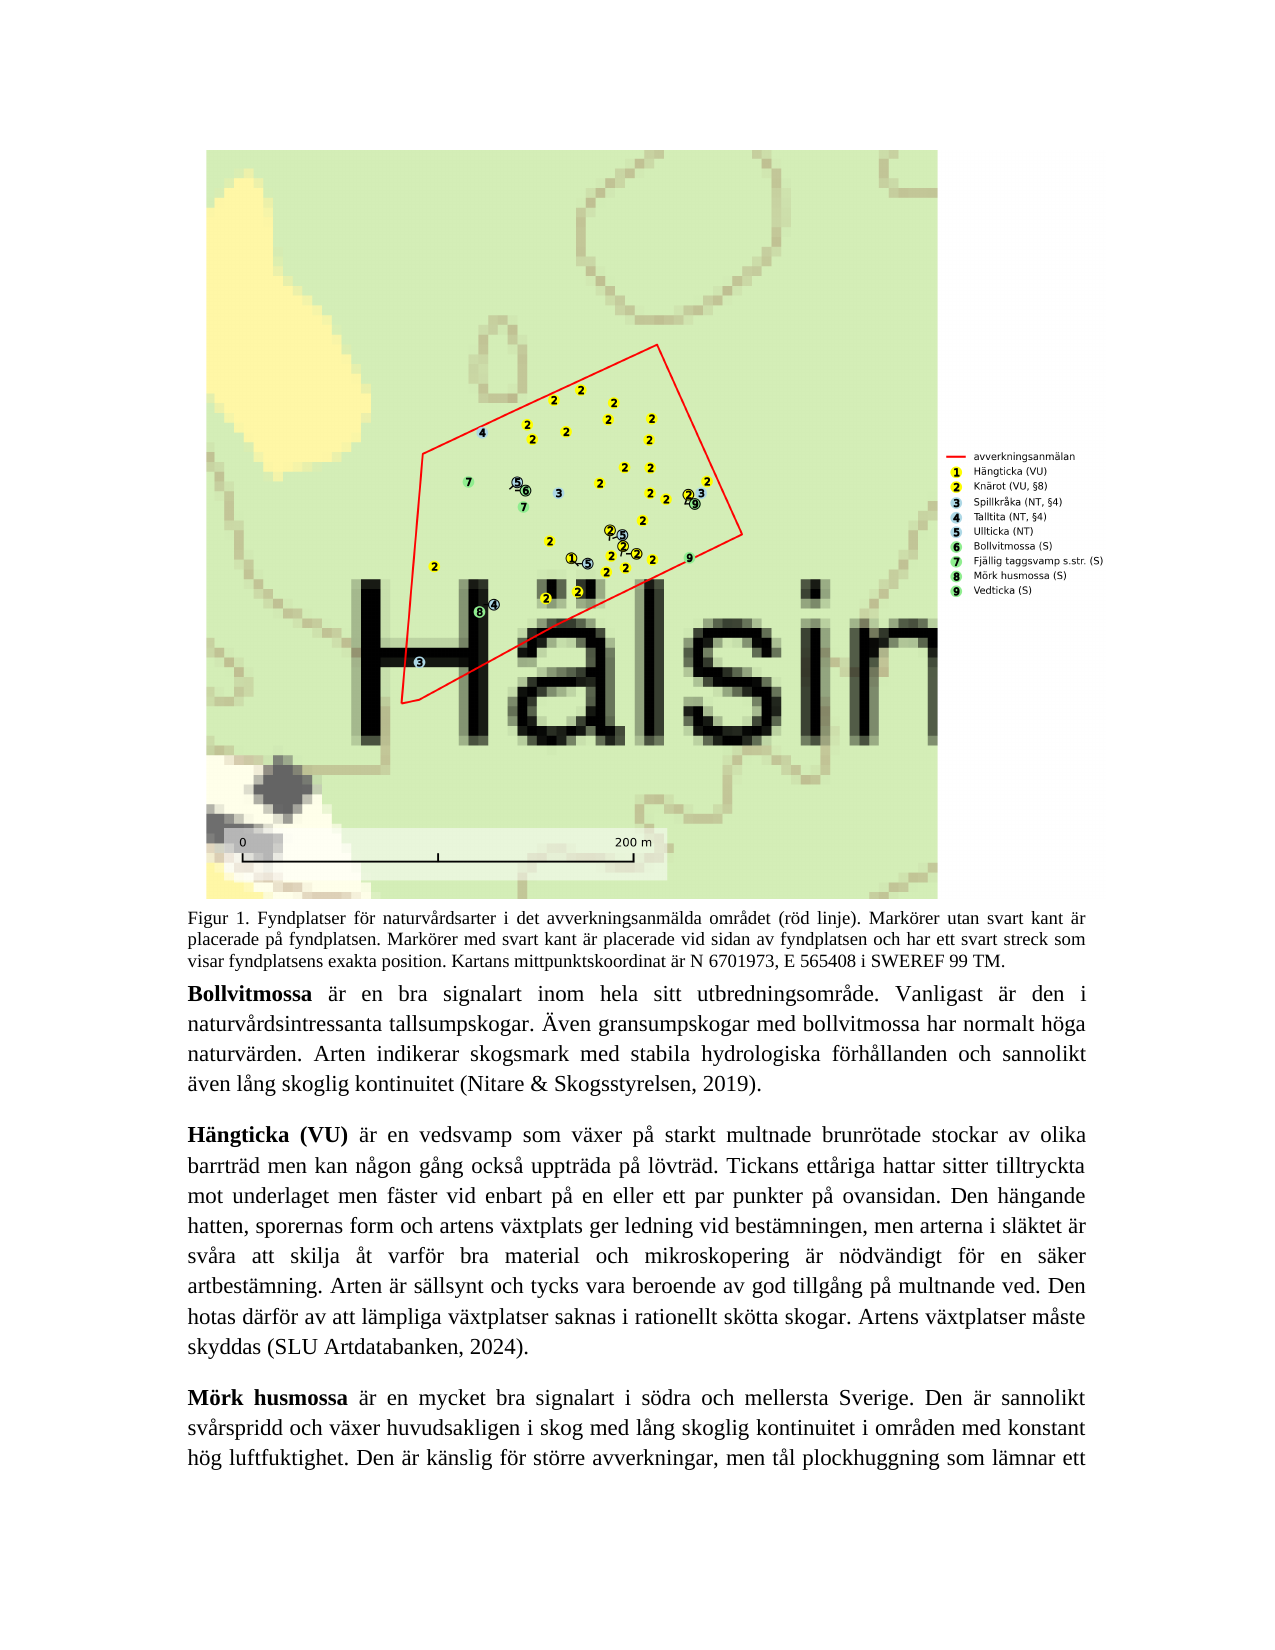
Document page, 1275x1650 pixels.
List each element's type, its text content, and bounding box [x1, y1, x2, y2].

text Hängticka (VU) är en vedsvamp som växer på starkt multnade brunrötade stockar av olika barrträd men kan någon gång också uppträda på lövträd. Tickans ettåriga hattar sitter tilltryckta mot underlaget men fäster vid enbart på en eller ett par punkter på ovansidan. Den hängande hatten, sporernas form och artens växtplats ger ledning vid bestämningen, men arterna i släktet är svåra att skilja åt varför bra material och mikroskopering är nödvändigt för en säker artbestämning. Arten är sällsynt och tycks vara beroende av god tillgång på multnande ved. Den hotas därför av att lämpliga växtplatser saknas i rationellt skötta skogar. Artens växtplatser måste skyddas (SLU Artdatabanken, 2024). [187, 1121, 1087, 1359]
text Figur 1. Fyndplatser för naturvårdsarter i det avverkningsanmälda området (röd linje). Markörer utan svart kant är placerade på fyndplatsen. Markörer med svart kant är placerade vid sidan av fyndplatsen och har ett svart streck som visar fyndplatsens exakta position. Kartans mittpunktskoordinat är N 6701973, E 565408 i SWEREF 99 TM. [187, 907, 1087, 971]
text Bollvitmossa är en bra signalart inom hela sitt utbredningsområde. Vanligast är den i naturvårdsintressanta tallsumpskogar. Även gransumpskogar med bollvitmossa har normalt höga naturvärden. Arten indikerar skogsmark med stabila hydrologiska förhållanden och sannolikt även lång skoglig kontinuitet (Nitare & Skogsstyrelsen, 2019). [187, 980, 1087, 1097]
picture [206, 150, 1107, 899]
